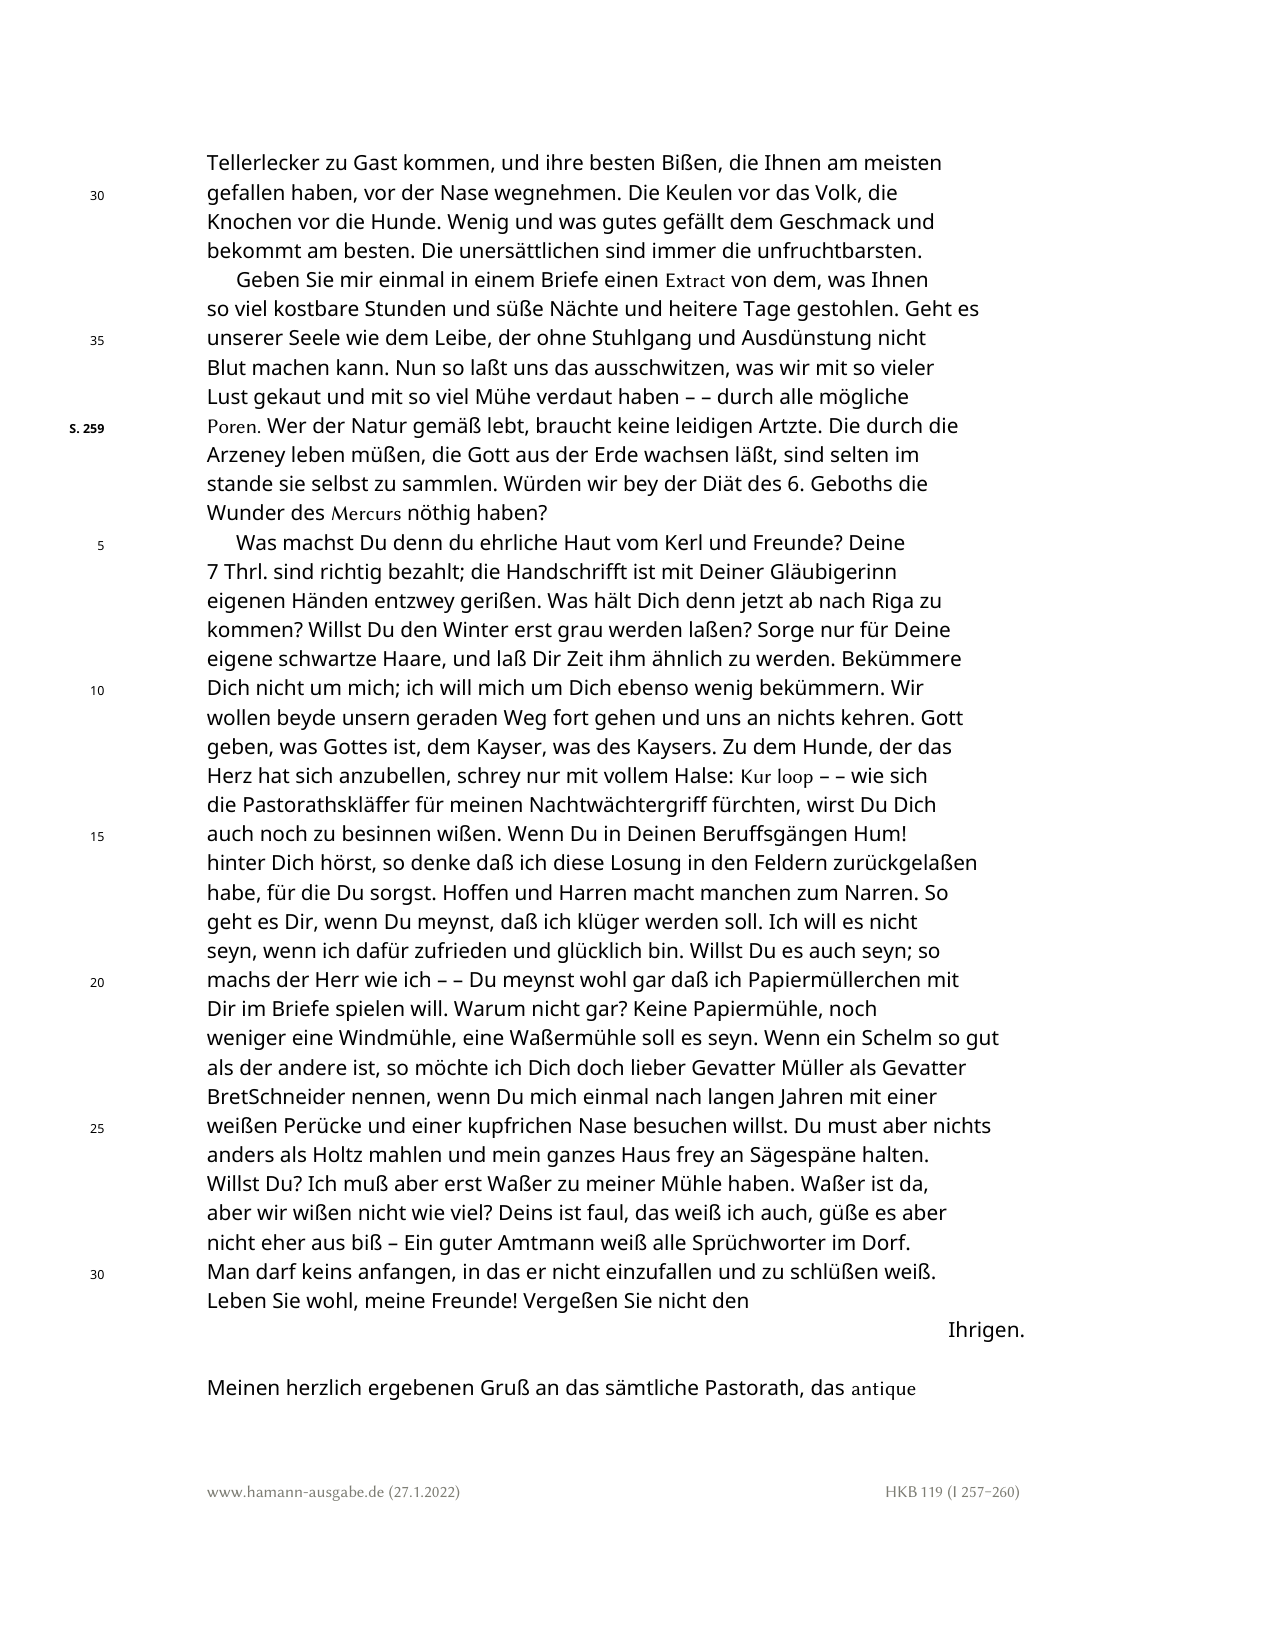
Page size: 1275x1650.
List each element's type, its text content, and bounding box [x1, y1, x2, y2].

text Willst Du? Ich muß aber erst Waßer zu meiner Mühle haben. Waßer ist da, [207, 1168, 1025, 1197]
text weniger eine Windmühle, eine Waßermühle soll es seyn. Wenn ein Schelm so gut [207, 1022, 1025, 1052]
text S. 259 [0, 410, 104, 439]
text Dir im Briefe spielen will. Warum nicht gar? Keine Papiermühle, noch [207, 993, 1025, 1022]
text 7 Thrl. sind richtig bezahlt; die Handschrifft ist mit Deiner Gläubigerinn [207, 556, 1025, 585]
text Wunder des Mercurs nöthig haben? [207, 497, 1025, 527]
text Poren. Wer der Natur gemäß lebt, braucht keine leidigen Artzte. Die durch die [207, 410, 1025, 439]
text Meinen herzlich ergebenen Gruß an das sämtliche Pastorath, das antique [207, 1372, 1025, 1402]
text eigene schwartze Haare, und laß Dir Zeit ihm ähnlich zu werden. Bekümmere [207, 643, 1025, 672]
text Herz hat sich anzubellen, schrey nur mit vollem Halse: Kur loop – – wie sich [207, 760, 1025, 789]
text die Pastorathskläffer für meinen Nachtwächtergriff fürchten, wirst Du Dich [207, 789, 1025, 818]
text so viel kostbare Stunden und süße Nächte und heitere Tage gestohlen. Geht es [207, 293, 1025, 322]
text aber wir wißen nicht wie viel? Deins ist faul, das weiß ich auch, güße es aber [207, 1197, 1025, 1227]
text Ihrigen. [207, 1314, 1025, 1343]
text 15 [0, 818, 104, 847]
text Blut machen kann. Nun so laßt uns das ausschwitzen, was wir mit so vieler [207, 352, 1025, 381]
text auch noch zu besinnen wißen. Wenn Du in Deinen Beruffsgängen Hum! [207, 818, 1025, 847]
text eigenen Händen entzwey gerißen. Was hält Dich denn jetzt ab nach Riga zu [207, 585, 1025, 614]
text geht es Dir, wenn Du meynst, daß ich klüger werden soll. Ich will es nicht [207, 906, 1025, 935]
text gefallen haben, vor der Nase wegnehmen. Die Keulen vor das Volk, die [207, 177, 1025, 206]
text wollen beyde unsern geraden Weg fort gehen und uns an nichts kehren. Gott [207, 702, 1025, 731]
text machs der Herr wie ich – – Du meynst wohl gar daß ich Papiermüllerchen mit [207, 964, 1025, 993]
text Arzeney leben müßen, die Gott aus der Erde wachsen läßt, sind selten im [207, 439, 1025, 468]
text anders als Holtz mahlen und mein ganzes Haus frey an Sägespäne halten. [207, 1139, 1025, 1168]
text unserer Seele wie dem Leibe, der ohne Stuhlgang und Ausdünstung nicht [207, 322, 1025, 352]
text Tellerlecker zu Gast kommen, und ihre besten Bißen, die Ihnen am meisten [207, 147, 1025, 177]
text 25 [0, 1110, 104, 1139]
text bekommt am besten. Die unersättlichen sind immer die unfruchtbarsten. [207, 235, 1025, 264]
text geben, was Gottes ist, dem Kayser, was des Kaysers. Zu dem Hunde, der das [207, 731, 1025, 760]
text Dich nicht um mich; ich will mich um Dich ebenso wenig bekümmern. Wir [207, 672, 1025, 702]
text 30 [0, 177, 104, 206]
text 5 [0, 527, 104, 556]
text als der andere ist, so möchte ich Dich doch lieber Gevatter Müller als Gevatter [207, 1052, 1025, 1081]
text weißen Perücke und einer kupfrichen Nase besuchen willst. Du must aber nichts [207, 1110, 1025, 1139]
text Man darf keins anfangen, in das er nicht einzufallen und zu schlüßen weiß. [207, 1256, 1025, 1285]
text 35 [0, 322, 104, 352]
text Geben Sie mir einmal in einem Briefe einen Extract von dem, was Ihnen [236, 264, 1025, 293]
text Was machst Du denn du ehrliche Haut vom Kerl und Freunde? Deine [236, 527, 1025, 556]
text Knochen vor die Hunde. Wenig und was gutes gefällt dem Geschmack und [207, 206, 1025, 235]
text nicht eher aus biß – Ein guter Amtmann weiß alle Sprüchworter im Dorf. [207, 1227, 1025, 1256]
text habe, für die Du sorgst. Hoffen und Harren macht manchen zum Narren. So [207, 877, 1025, 906]
text 10 [0, 672, 104, 702]
text Leben Sie wohl, meine Freunde! Vergeßen Sie nicht den [207, 1285, 1025, 1314]
text hinter Dich hörst, so denke daß ich diese Losung in den Feldern zurückgelaßen [207, 847, 1025, 877]
text 20 [0, 964, 104, 993]
text BretSchneider nennen, wenn Du mich einmal nach langen Jahren mit einer [207, 1081, 1025, 1110]
text stande sie selbst zu sammlen. Würden wir bey der Diät des 6. Geboths die [207, 468, 1025, 497]
text Lust gekaut und mit so viel Mühe verdaut haben – – durch alle mögliche [207, 381, 1025, 410]
text kommen? Willst Du den Winter erst grau werden laßen? Sorge nur für Deine [207, 614, 1025, 643]
text 30 [0, 1256, 104, 1285]
text seyn, wenn ich dafür zufrieden und glücklich bin. Willst Du es auch seyn; so [207, 935, 1025, 964]
